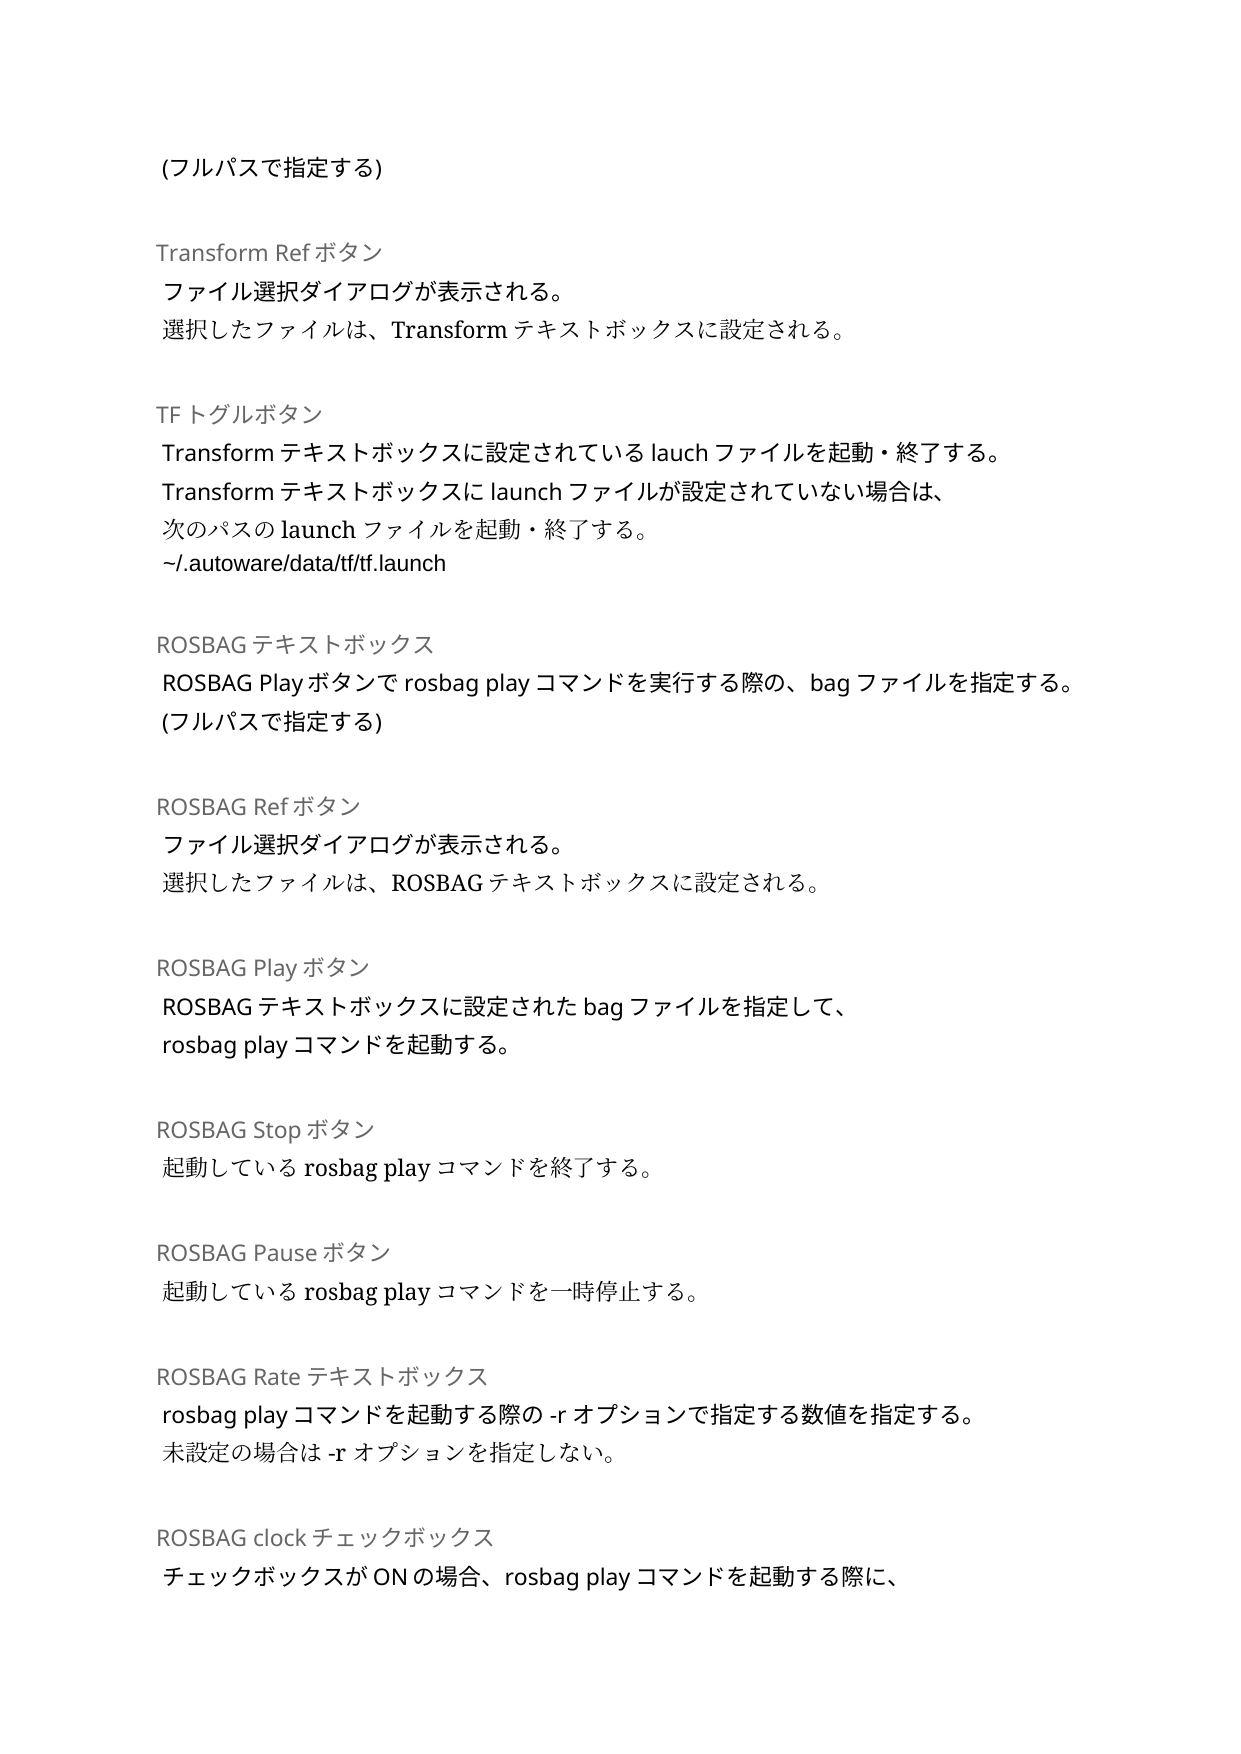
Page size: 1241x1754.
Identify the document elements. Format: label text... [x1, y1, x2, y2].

text ROSBAGテキストボックスに設定されたbagファイルを指定して、 [150, 988, 1090, 1022]
text チェックボックスがONの場合、rosbag playコマンドを起動する際に、 [150, 1558, 1090, 1592]
subtitle Transform Refボタン [150, 235, 1090, 268]
text rosbag playコマンドを起動する。 [150, 1027, 1090, 1060]
text ~/.autoware/data/tf/tf.launch [150, 550, 1090, 576]
text 未設定の場合は -r オプションを指定しない。 [150, 1435, 1090, 1468]
text rosbag playコマンドを起動する際の -r オプションで指定する数値を指定する。 [150, 1397, 1090, 1430]
text ファイル選択ダイアログが表示される。 [150, 273, 1090, 307]
subtitle ROSBAG Refボタン [150, 789, 1090, 822]
subtitle TFトグルボタン [150, 397, 1090, 430]
text 選択したファイルは、ROSBAGテキストボックスに設定される。 [150, 865, 1090, 898]
subtitle ROSBAG Rateテキストボックス [150, 1358, 1090, 1392]
subtitle ROSBAG Stopボタン [150, 1112, 1090, 1145]
text Transformテキストボックスに設定されているlauchファイルを起動・終了する。 [150, 435, 1090, 468]
text ファイル選択ダイアログが表示される。 [150, 827, 1090, 860]
text 選択したファイルは、Transformテキストボックスに設定される。 [150, 312, 1090, 345]
text (フルパスで指定する) [150, 150, 1090, 183]
subtitle ROSBAGテキストボックス [150, 627, 1090, 660]
subtitle ROSBAG clockチェックボックス [150, 1520, 1090, 1553]
subtitle ROSBAG Playボタン [150, 950, 1090, 983]
text (フルパスで指定する) [150, 703, 1090, 737]
text 次のパスのlaunchファイルを起動・終了する。 [150, 512, 1090, 545]
text Transformテキストボックスにlaunchファイルが設定されていない場合は、 [150, 473, 1090, 507]
text 起動しているrosbag playコマンドを一時停止する。 [150, 1273, 1090, 1307]
text 起動しているrosbag playコマンドを終了する。 [150, 1150, 1090, 1183]
text ROSBAG Playボタンでrosbag playコマンドを実行する際の、bagファイルを指定する。 [150, 665, 1090, 698]
subtitle ROSBAG Pauseボタン [150, 1235, 1090, 1268]
